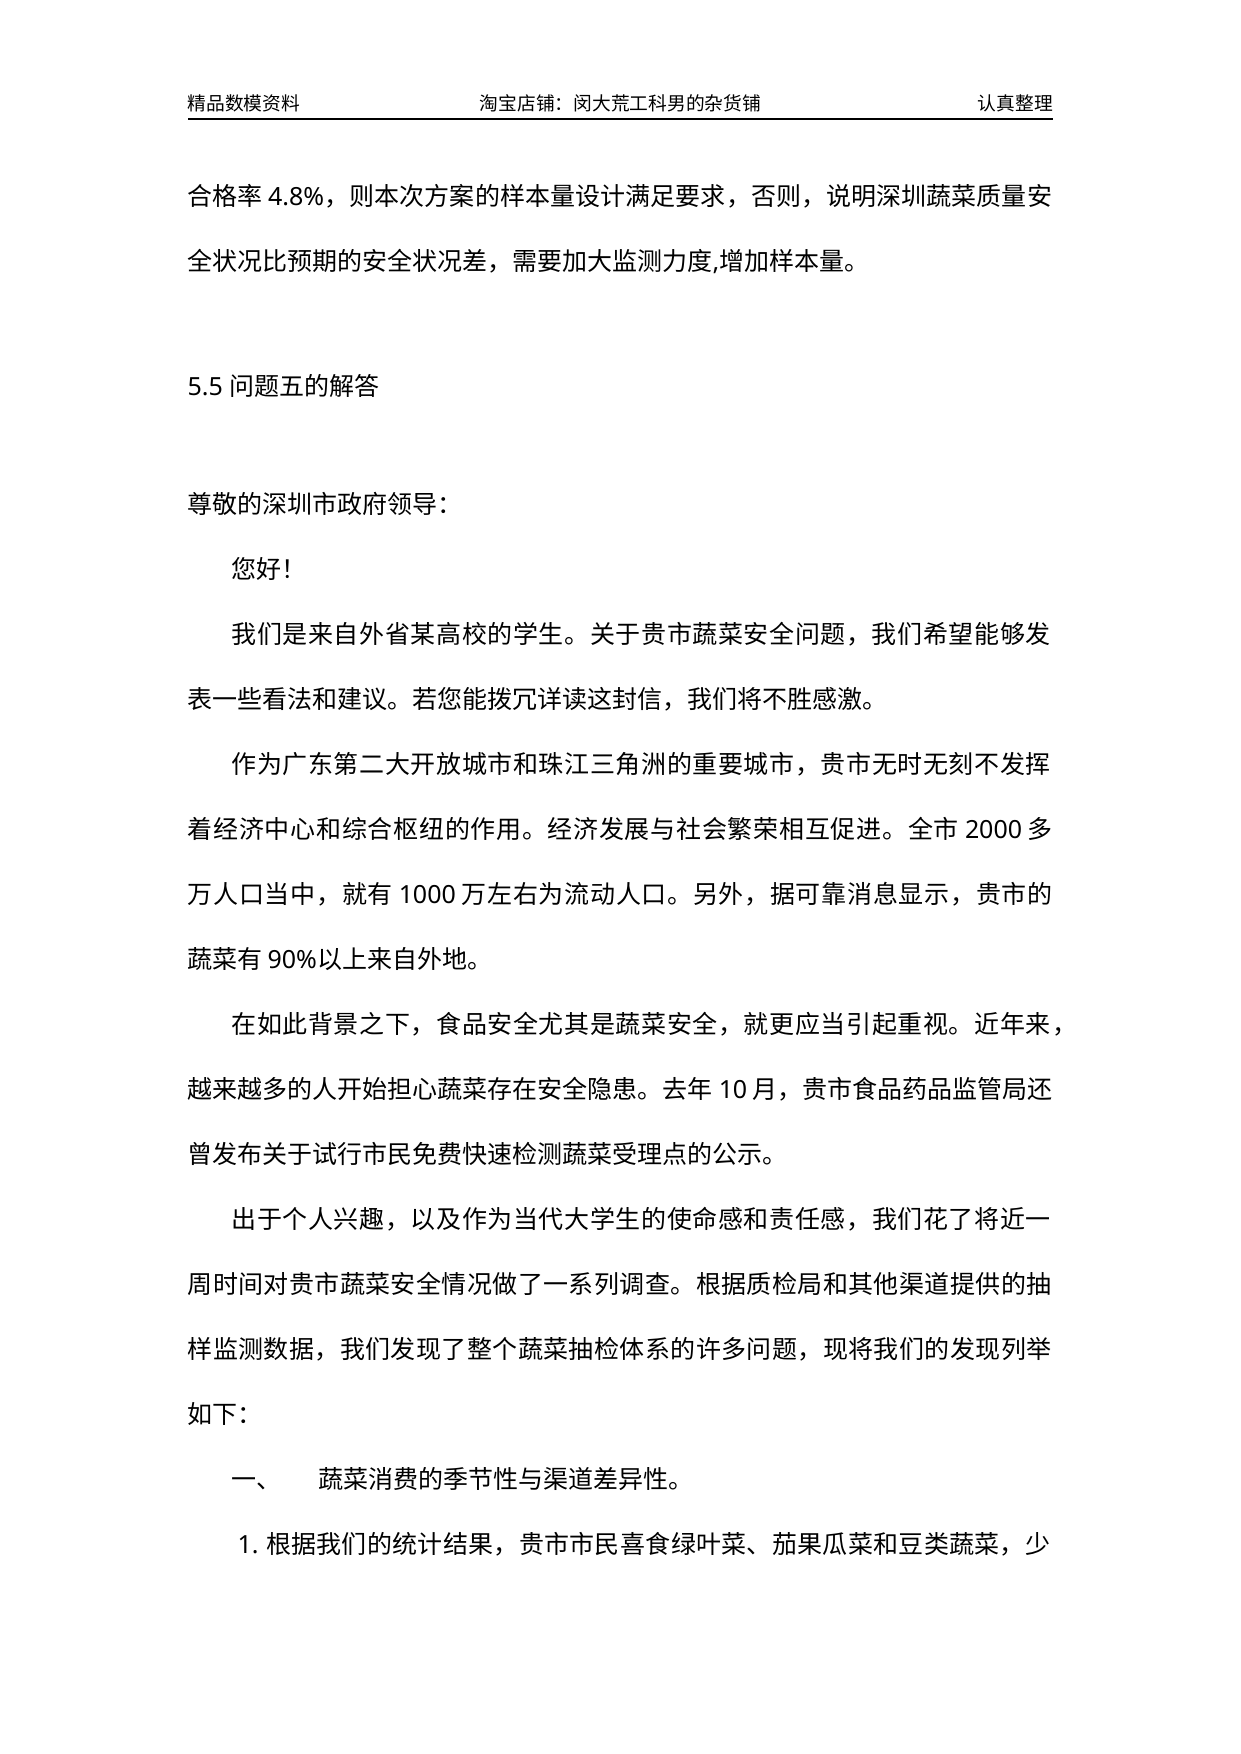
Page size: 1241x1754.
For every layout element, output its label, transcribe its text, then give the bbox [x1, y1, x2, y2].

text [187, 162, 1053, 292]
text 在如此背景之下，食品安全尤其是蔬菜安全，就更应当引起重视。近年来，越来越多的人开始担心蔬菜存在安全隐患。去年10月，贵市食品药品监管局还曾发布关于试行市民免费快速检测蔬菜受理点的公示。 [187, 990, 1053, 1185]
text 尊敬的深圳市政府领导： [187, 470, 1053, 535]
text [187, 1510, 1053, 1575]
text 出于个人兴趣，以及作为当代大学生的使命感和责任感，我们花了将近一周时间对贵市蔬菜安全情况做了一系列调查。根据质检局和其他渠道提供的抽样监测数据，我们发现了整个蔬菜抽检体系的许多问题，现将我们的发现列举如下： [187, 1185, 1053, 1445]
subtitle 5.5 问题五的解答 [187, 352, 1053, 417]
list 蔬菜消费的季节性与渠道差异性。 [231, 1445, 1053, 1510]
text 我们是来自外省某高校的学生。关于贵市蔬菜安全问题，我们希望能够发表一些看法和建议。若您能拨冗详读这封信，我们将不胜感激。 [187, 600, 1053, 730]
text 作为广东第二大开放城市和珠江三角洲的重要城市，贵市无时无刻不发挥着经济中心和综合枢纽的作用。经济发展与社会繁荣相互促进。全市2000多万人口当中，就有1000万左右为流动人口。另外，据可靠消息显示，贵市的蔬菜有90%以上来自外地。 [187, 730, 1053, 990]
text 您好！ [187, 535, 1053, 600]
